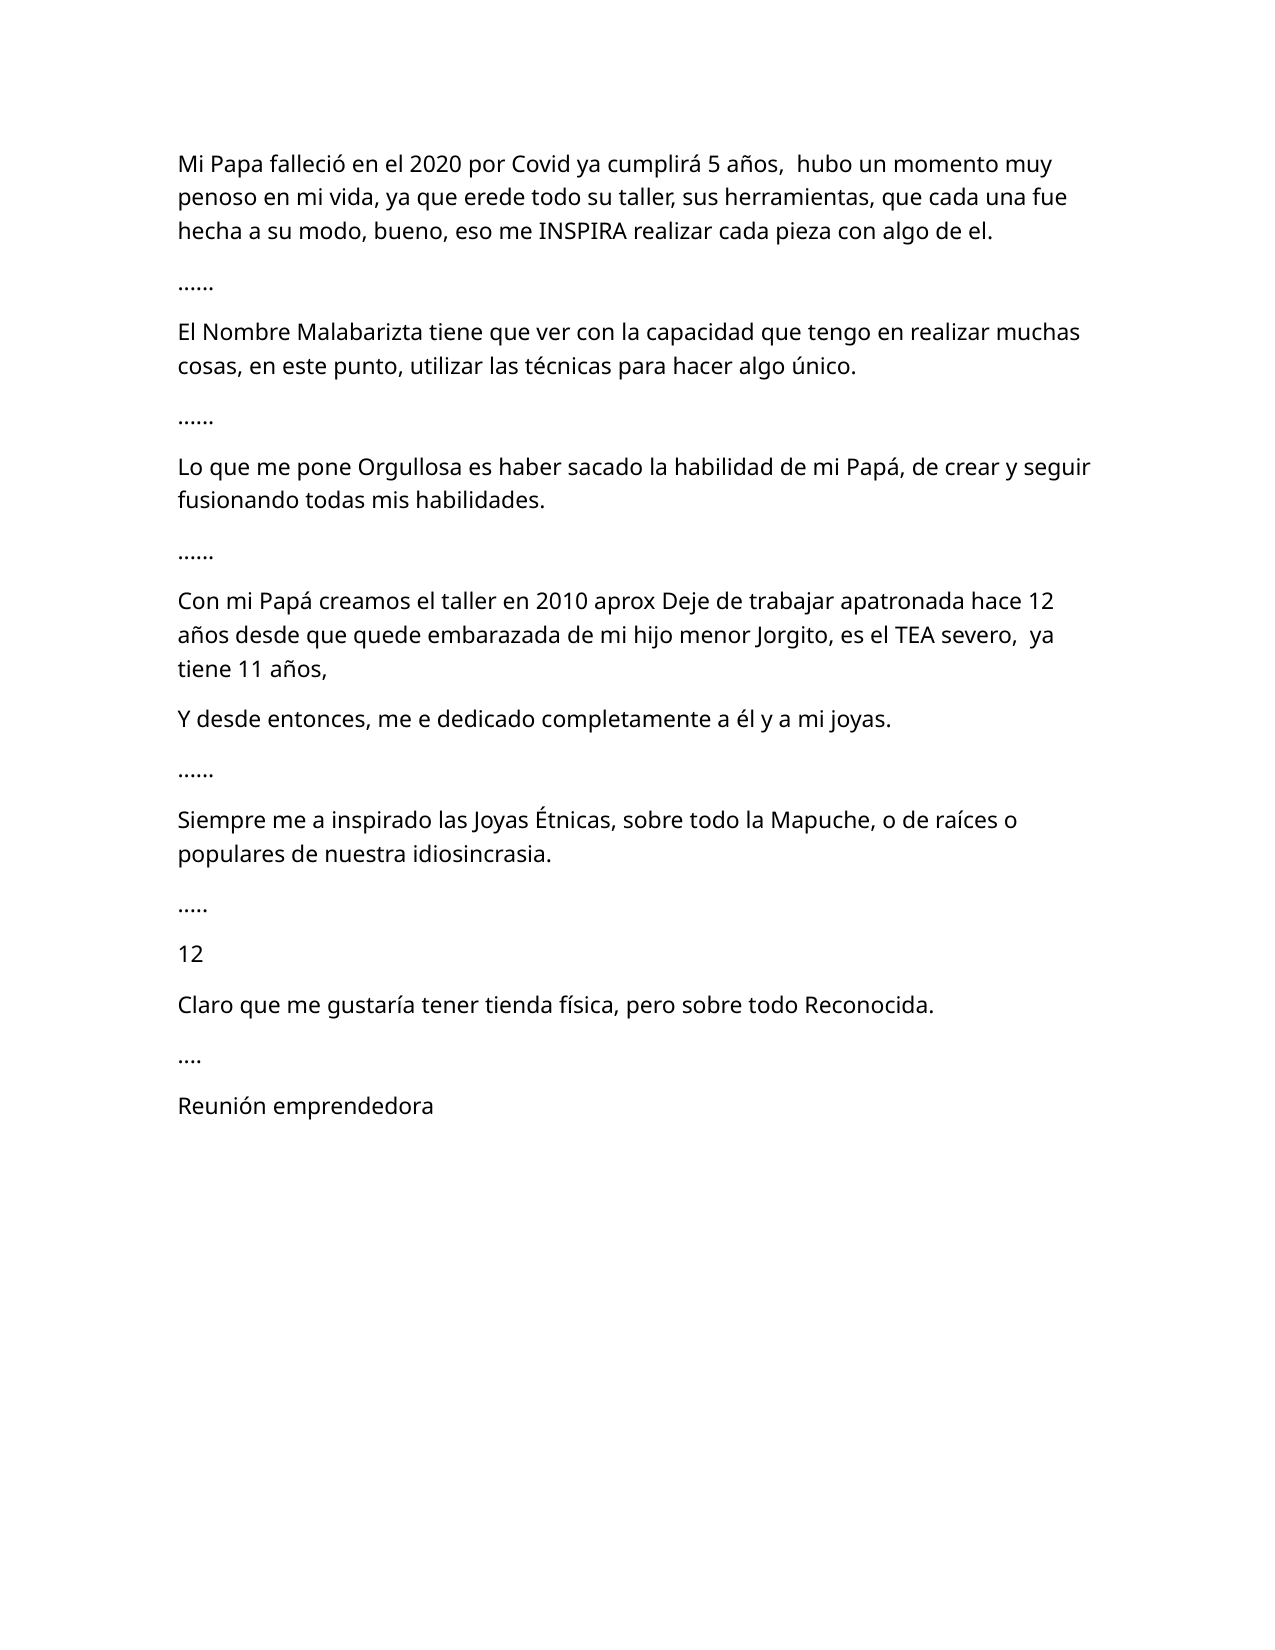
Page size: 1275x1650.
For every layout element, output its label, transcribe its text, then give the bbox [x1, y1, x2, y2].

text .... [177, 1039, 1098, 1071]
text ...... [177, 535, 1098, 566]
text El Nombre Malabarizta tiene que ver con la capacidad que tengo en realizar muchas cosas, en este punto, utilizar las técnicas para hacer algo único. [177, 316, 1098, 381]
text Y desde entonces, me e dedicado completamente a él y a mi joyas. [177, 703, 1098, 734]
text Lo que me pone Orgullosa es haber sacado la habilidad de mi Papá, de crear y seguir fusionando todas mis habilidades. [177, 451, 1098, 516]
text ...... [177, 400, 1098, 431]
text Reunión emprendedora [177, 1090, 1098, 1121]
text ...... [177, 753, 1098, 785]
text Mi Papa falleció en el 2020 por Covid ya cumplirá 5 años, hubo un momento muy penoso en mi vida, ya que erede todo su taller, sus herramientas, que cada una fue hecha a su modo, bueno, eso me INSPIRA realizar cada pieza con algo de el. [177, 148, 1098, 246]
text Con mi Papá creamos el taller en 2010 aprox Deje de trabajar apatronada hace 12 años desde que quede embarazada de mi hijo menor Jorgito, es el TEA severo, ya tiene 11 años, [177, 585, 1098, 684]
text ...... [177, 266, 1098, 297]
text 12 [177, 938, 1098, 970]
text ..... [177, 888, 1098, 919]
text Siempre me a inspirado las Joyas Étnicas, sobre todo la Mapuche, o de raíces o populares de nuestra idiosincrasia. [177, 804, 1098, 869]
text Claro que me gustaría tener tienda física, pero sobre todo Reconocida. [177, 989, 1098, 1020]
